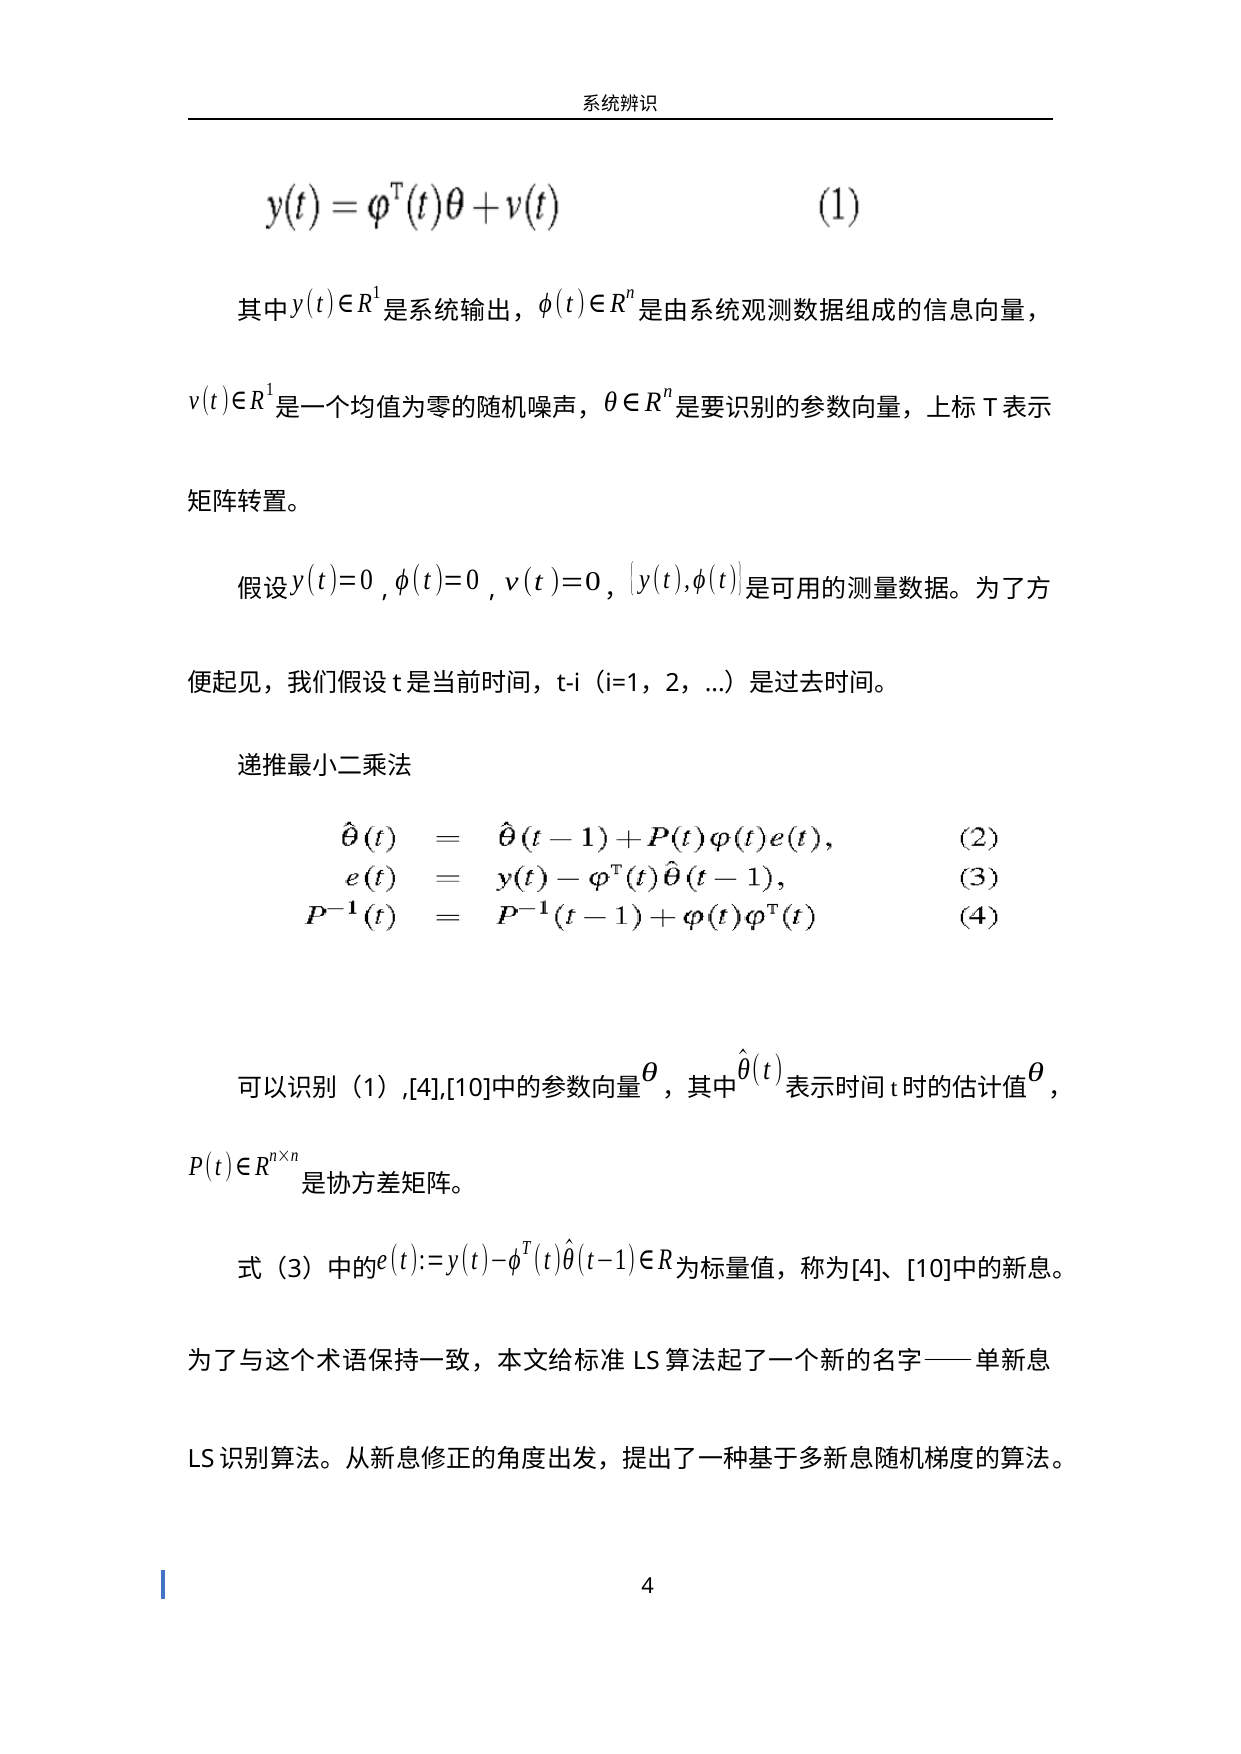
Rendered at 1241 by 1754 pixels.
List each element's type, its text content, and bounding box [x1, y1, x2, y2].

picture [243, 161, 881, 238]
text 其中是系统输出，是由系统观测数据组成的信息向量，是一个均值为零的随机噪声，是要识别的参数向量，上标T表示矩阵转置。 [187, 272, 1053, 532]
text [187, 1229, 1053, 1489]
text 假设 , , ，是可用的测量数据。为了方便起见，我们假设t是当前时间，t-i（i=1，2，...）是过去时间。 [187, 550, 1053, 713]
text 递推最小二乘法 [187, 731, 1053, 796]
text 可以识别（1）,[4],[10]中的参数向量，其中表示时间t时的估计值，是协方差矩阵。 [187, 1048, 1053, 1211]
picture [261, 813, 1030, 937]
